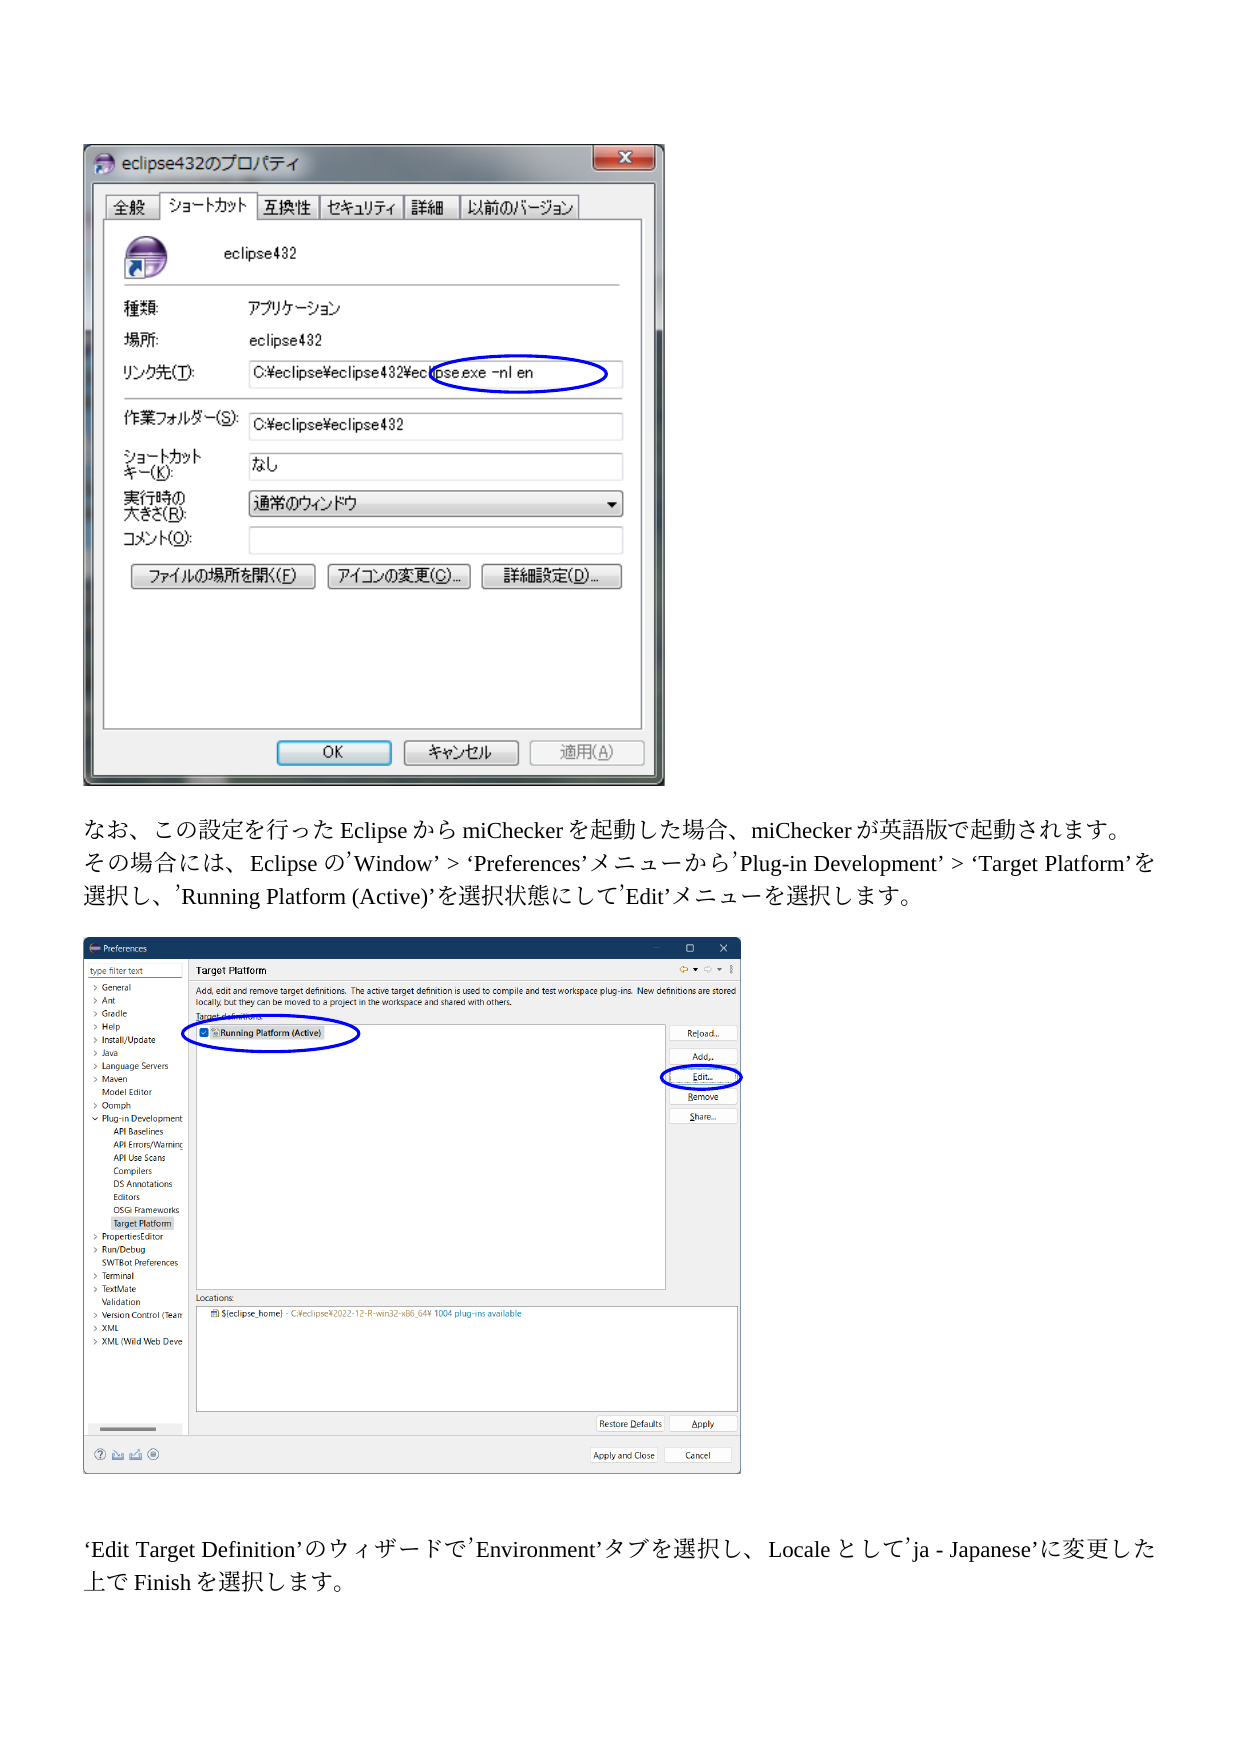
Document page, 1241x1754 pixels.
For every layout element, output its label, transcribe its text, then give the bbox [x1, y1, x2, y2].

picture [83, 937, 741, 1474]
picture [664, 1067, 739, 1087]
text なお、この設定を行ったEclipseからmiCheckerを起動した場合、miCheckerが英語版で起動されます。 その場合には、Eclipseの’Window’ > ‘Preferences’メニューから’Plug-in Development’ > ‘Target Platform’を選択し、’Running Platform (Active)’を選択状態にして’Edit’メニューを選択します。 [83, 812, 1157, 911]
picture [83, 144, 665, 786]
text ‘Edit Target Definition’のウィザードで’Environment’タブを選択し、Localeとして’ja - Japanese’に変更した上でFinishを選択します。 [83, 1531, 1157, 1597]
